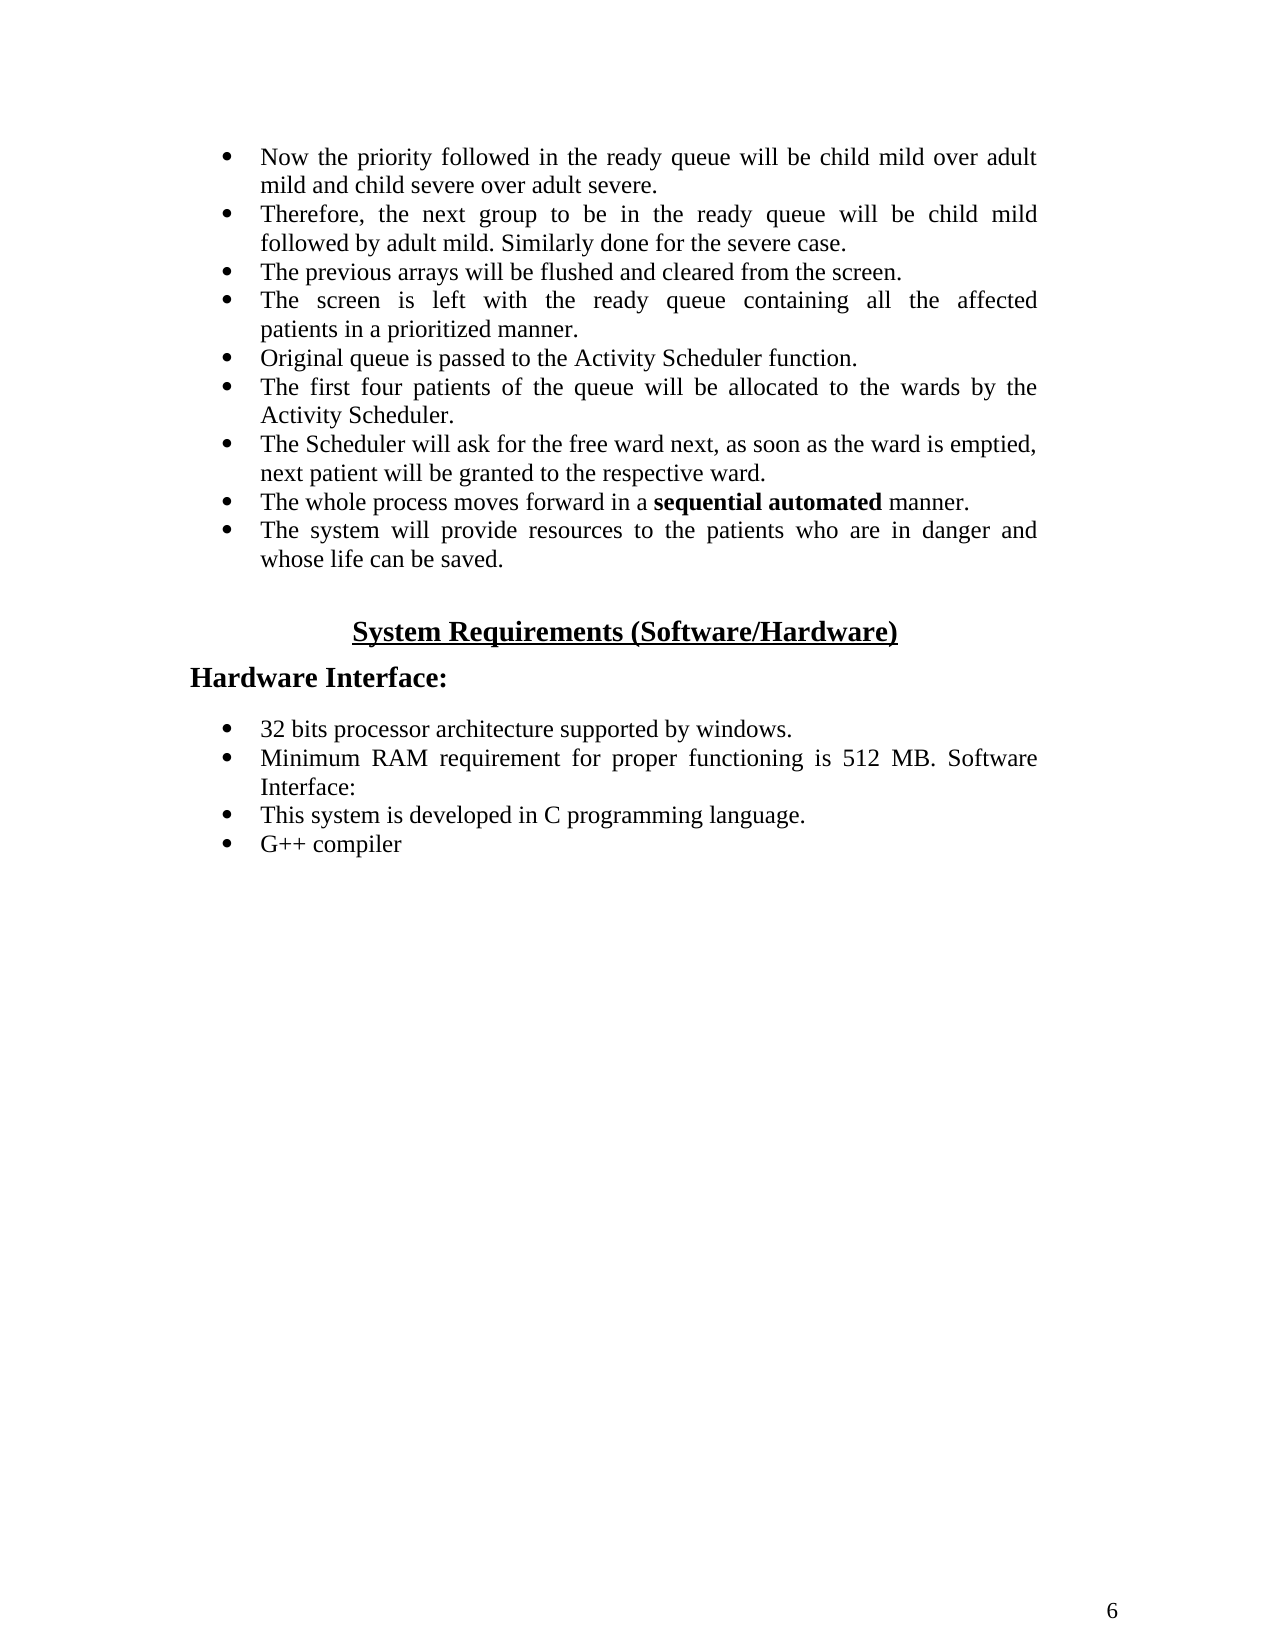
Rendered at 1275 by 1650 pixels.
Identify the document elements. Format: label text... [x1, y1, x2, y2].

list The Scheduler will ask for the free ward next, as soon as the ward is emptied, next patient will be granted to the respective ward. [223, 429, 1038, 487]
list The system will provide resources to the patients who are in danger and whose life can be saved. [223, 515, 1038, 573]
list Minimum RAM requirement for proper functioning is 512 MB. Software Interface: [223, 743, 1038, 800]
list This system is developed in C programming language. [223, 800, 1038, 829]
text System Requirements (Software/Hardware) [139, 614, 1181, 647]
list Now the priority followed in the ready queue will be child mild over adult mild and child severe over adult severe. [223, 142, 1038, 199]
list The whole process moves forward in a sequential automated manner. [223, 487, 1038, 515]
list 32 bits processor architecture supported by windows. [223, 714, 1038, 743]
list Original queue is passed to the Activity Scheduler function. [223, 343, 1038, 372]
list The previous arrays will be flushed and cleared from the screen. [223, 257, 1038, 285]
list Therefore, the next group to be in the ready queue will be child mild followed by adult mild. Similarly done for the severe case. [223, 199, 1038, 257]
list The screen is left with the ready queue containing all the affected patients in a prioritized manner. [223, 285, 1038, 343]
list The first four patients of the queue will be allocated to the wards by the Activity Scheduler. [223, 372, 1038, 429]
text Hardware Interface: [185, 660, 1181, 694]
list G++ compiler [223, 829, 1038, 858]
